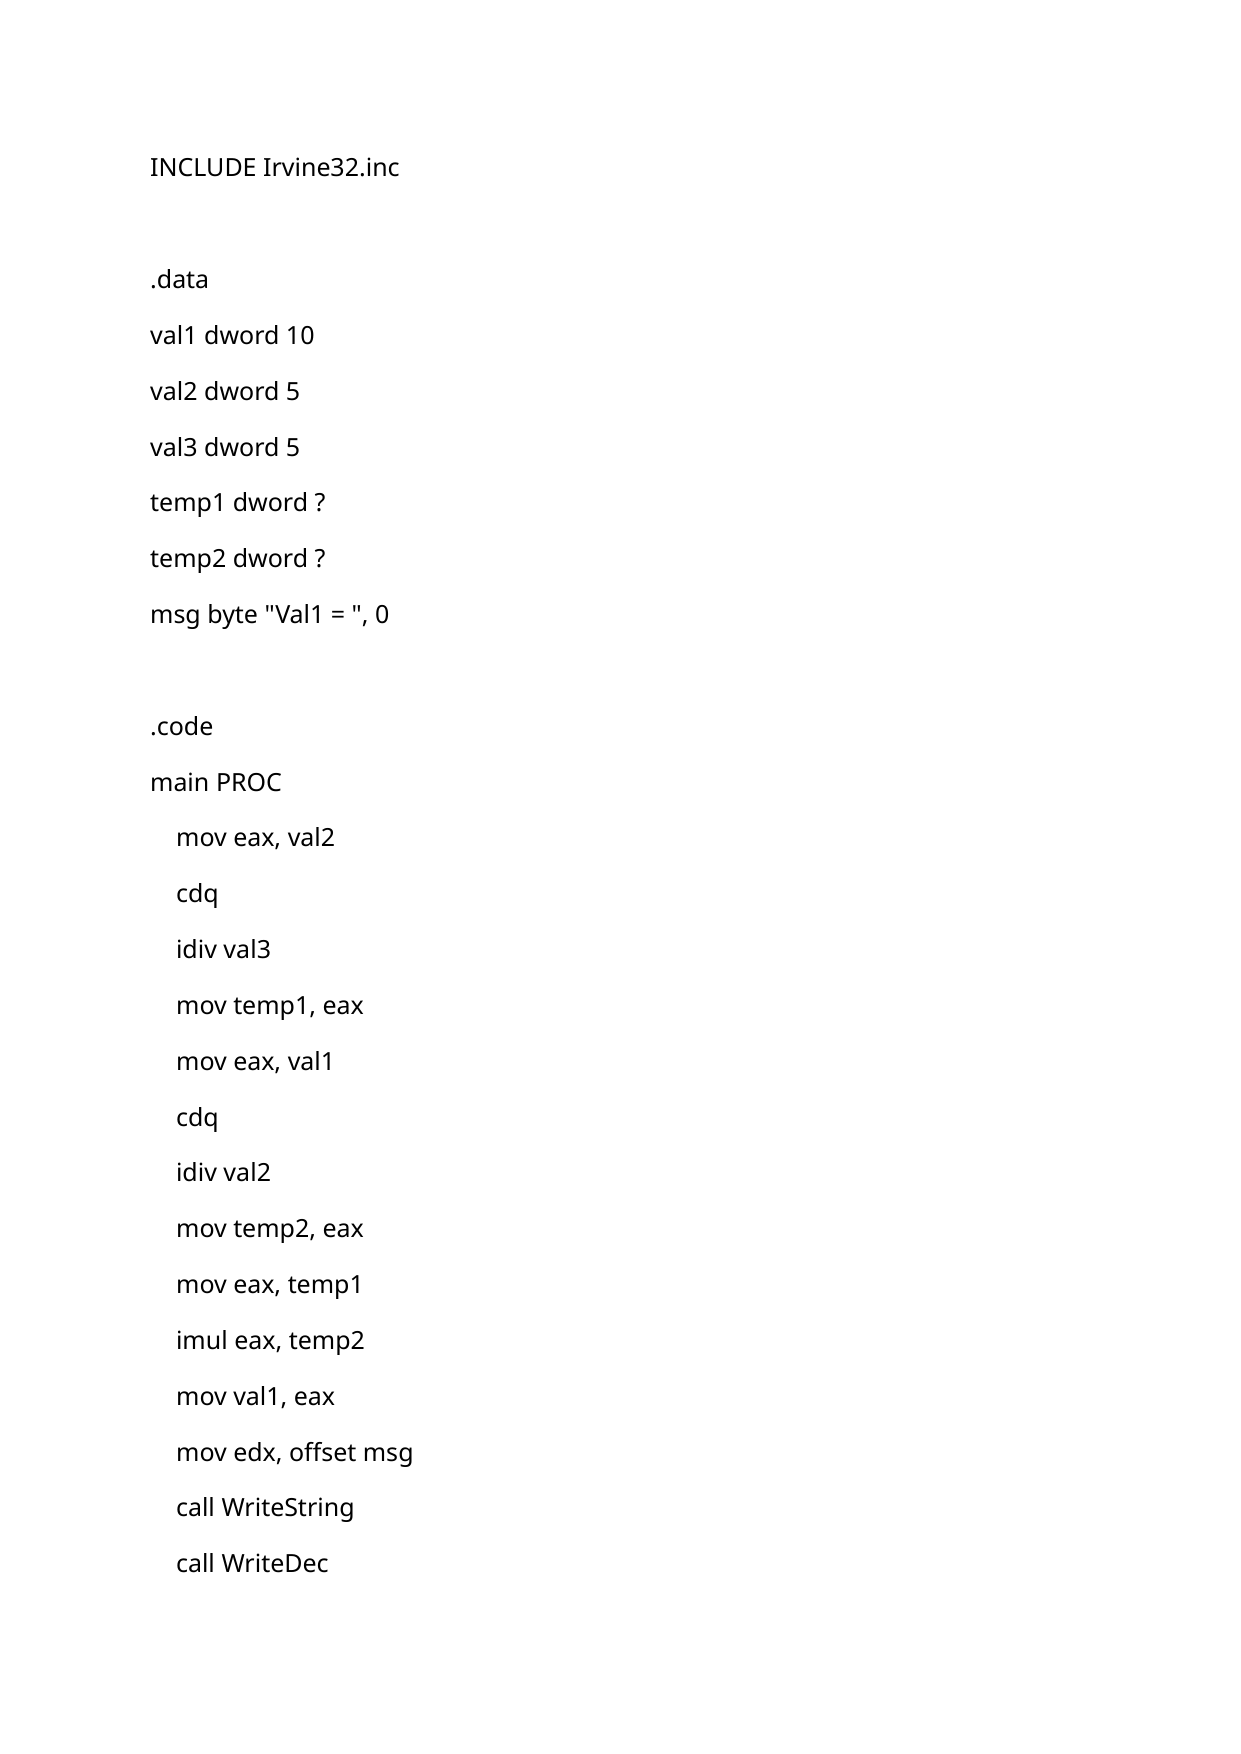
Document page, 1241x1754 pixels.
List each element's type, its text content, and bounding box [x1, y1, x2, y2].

text temp1 dword ? [150, 485, 1090, 519]
text imul eax, temp2 [150, 1322, 1090, 1357]
text idiv val2 [150, 1155, 1090, 1189]
text .code [150, 708, 1090, 742]
text .data [150, 262, 1090, 296]
text temp2 dword ? [150, 541, 1090, 575]
text mov eax, temp1 [150, 1267, 1090, 1301]
text mov edx, offset msg [150, 1434, 1090, 1468]
text mov eax, val2 [150, 820, 1090, 854]
text call WriteDec [150, 1546, 1090, 1580]
text cdq [150, 876, 1090, 910]
text cdq [150, 1099, 1090, 1133]
text mov temp1, eax [150, 987, 1090, 1022]
text INCLUDE Irvine32.inc [150, 150, 1090, 184]
text val3 dword 5 [150, 429, 1090, 463]
text mov temp2, eax [150, 1211, 1090, 1245]
text mov val1, eax [150, 1378, 1090, 1412]
text mov eax, val1 [150, 1043, 1090, 1077]
text msg byte "Val1 = ", 0 [150, 597, 1090, 631]
text val1 dword 10 [150, 317, 1090, 352]
text call WriteString [150, 1490, 1090, 1524]
text val2 dword 5 [150, 373, 1090, 407]
text idiv val3 [150, 932, 1090, 966]
text main PROC [150, 764, 1090, 798]
